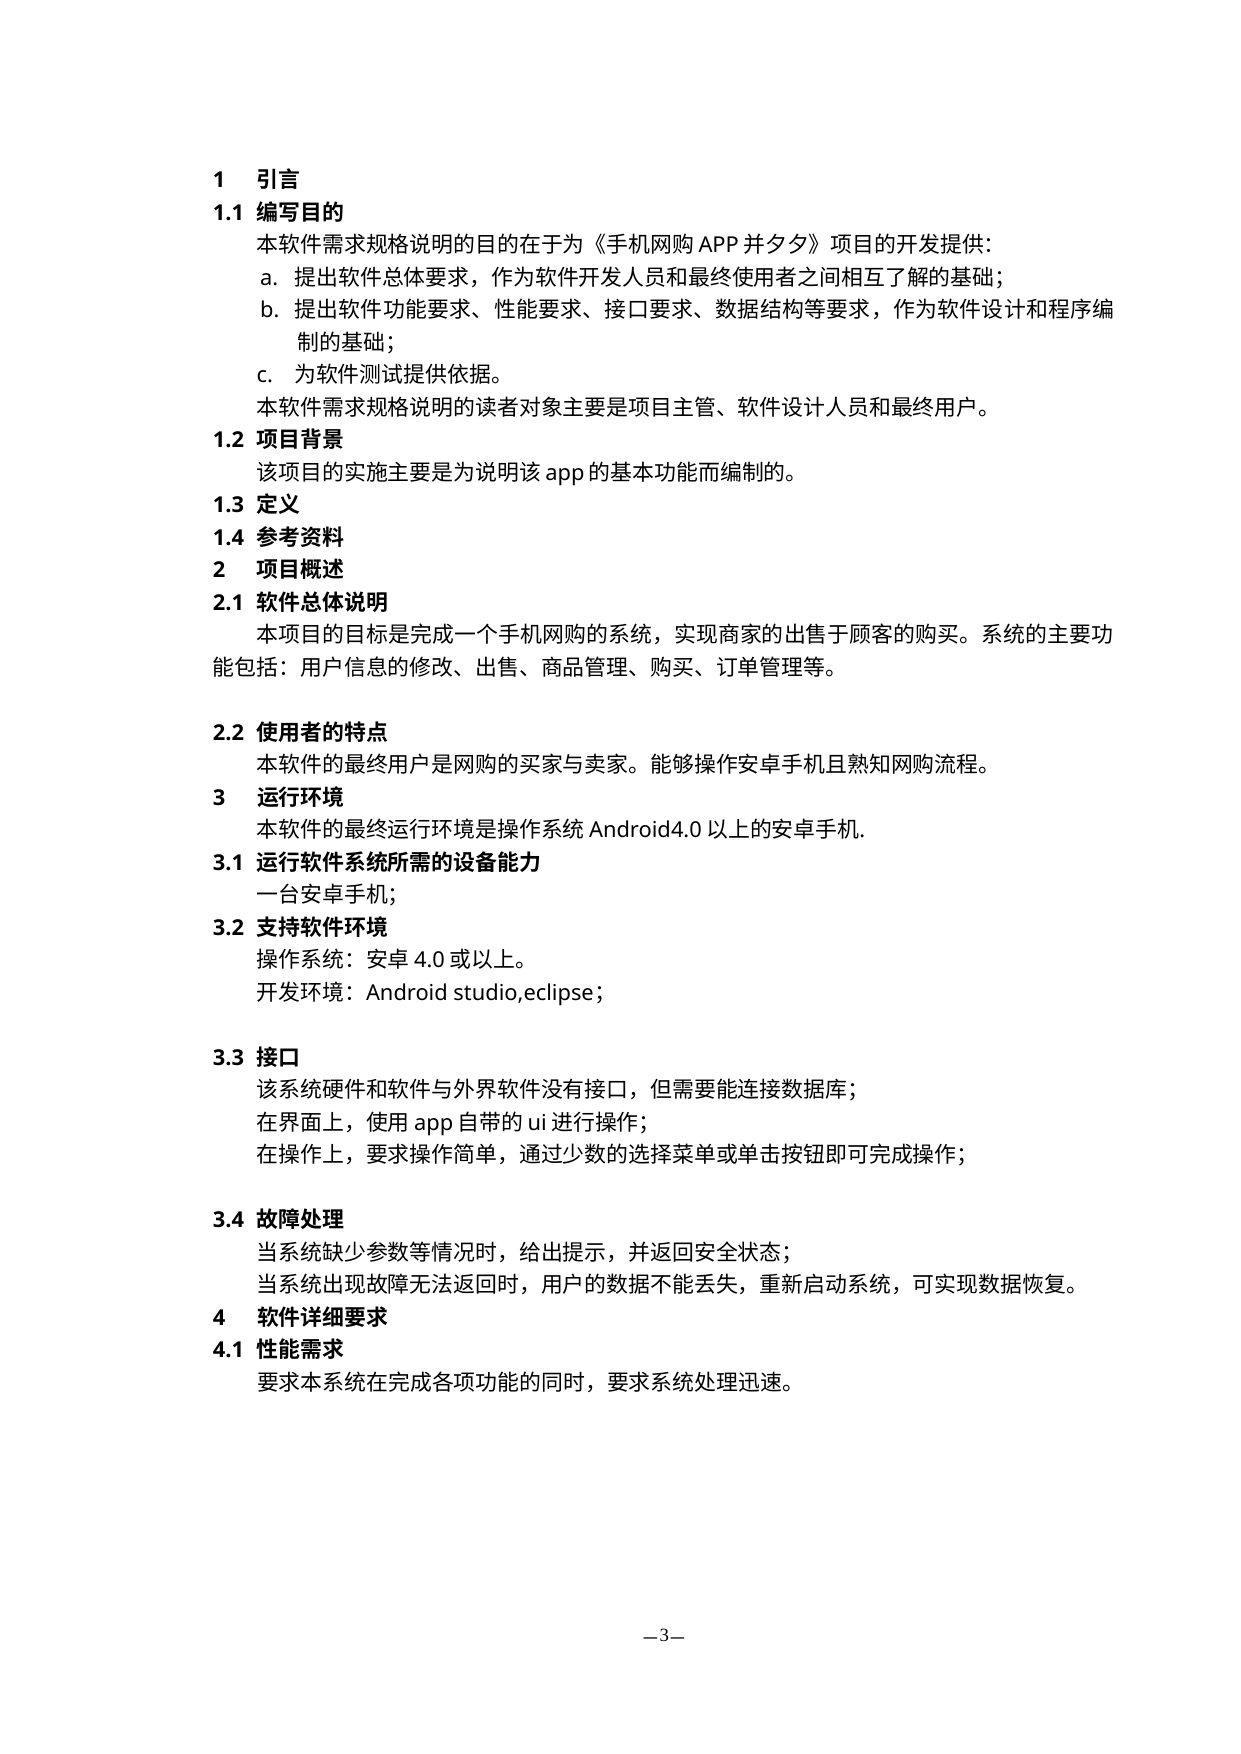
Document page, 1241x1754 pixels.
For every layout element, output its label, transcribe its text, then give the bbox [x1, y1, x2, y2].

text 开发环境：Android studio,eclipse； [213, 974, 1116, 1007]
text 该项目的实施主要是为说明该app的基本功能而编制的。 [213, 454, 1116, 487]
subtitle 编写目的 [213, 194, 1116, 227]
text 本软件需求规格说明的目的在于为《手机网购APP并夕夕》项目的开发提供： [213, 227, 1116, 259]
subtitle 软件详细要求 [213, 1299, 1116, 1332]
text 本软件需求规格说明的读者对象主要是项目主管、软件设计人员和最终用户。 [213, 389, 1116, 422]
list 提出软件功能要求、性能要求、接口要求、数据结构等要求，作为软件设计和程序编制的基础； [260, 292, 1116, 357]
subtitle 接口 [213, 1039, 1116, 1072]
text 要求本系统在完成各项功能的同时，要求系统处理迅速。 [257, 1364, 1116, 1397]
subtitle 引言 [213, 162, 1116, 194]
text 在界面上，使用app自带的ui进行操作； [213, 1104, 1116, 1137]
text 该系统硬件和软件与外界软件没有接口，但需要能连接数据库； [213, 1072, 1116, 1104]
list 为软件测试提供依据。 [256, 357, 1116, 389]
list 提出软件总体要求，作为软件开发人员和最终使用者之间相互了解的基础； [260, 259, 1116, 292]
subtitle 项目背景 [213, 422, 1116, 454]
subtitle 使用者的特点 [213, 714, 1116, 747]
text 本项目的目标是完成一个手机网购的系统，实现商家的出售于顾客的购买。系统的主要功能包括：用户信息的修改、出售、商品管理、购买、订单管理等。 [213, 617, 1116, 682]
subtitle 性能需求 [213, 1332, 1116, 1364]
text 本软件的最终用户是网购的买家与卖家。能够操作安卓手机且熟知网购流程。 [213, 747, 1116, 779]
subtitle 定义 [213, 487, 1116, 519]
subtitle 故障处理 [213, 1202, 1116, 1234]
subtitle 软件总体说明 [213, 584, 1116, 617]
text 当系统缺少参数等情况时，给出提示，并返回安全状态； [213, 1234, 1116, 1267]
subtitle 参考资料 [213, 519, 1116, 552]
text 当系统出现故障无法返回时，用户的数据不能丢失，重新启动系统，可实现数据恢复。 [213, 1267, 1116, 1299]
subtitle 支持软件环境 [213, 909, 1116, 942]
text 操作系统：安卓4.0或以上。 [213, 942, 1116, 974]
text 一台安卓手机； [213, 877, 1116, 909]
text 在操作上，要求操作简单，通过少数的选择菜单或单击按钮即可完成操作； [213, 1137, 1116, 1169]
text 本软件的最终运行环境是操作系统Android4.0以上的安卓手机. [213, 812, 1116, 844]
subtitle 运行环境 [213, 779, 1116, 812]
subtitle 项目概述 [213, 552, 1116, 584]
subtitle 运行软件系统所需的设备能力 [213, 844, 1116, 877]
